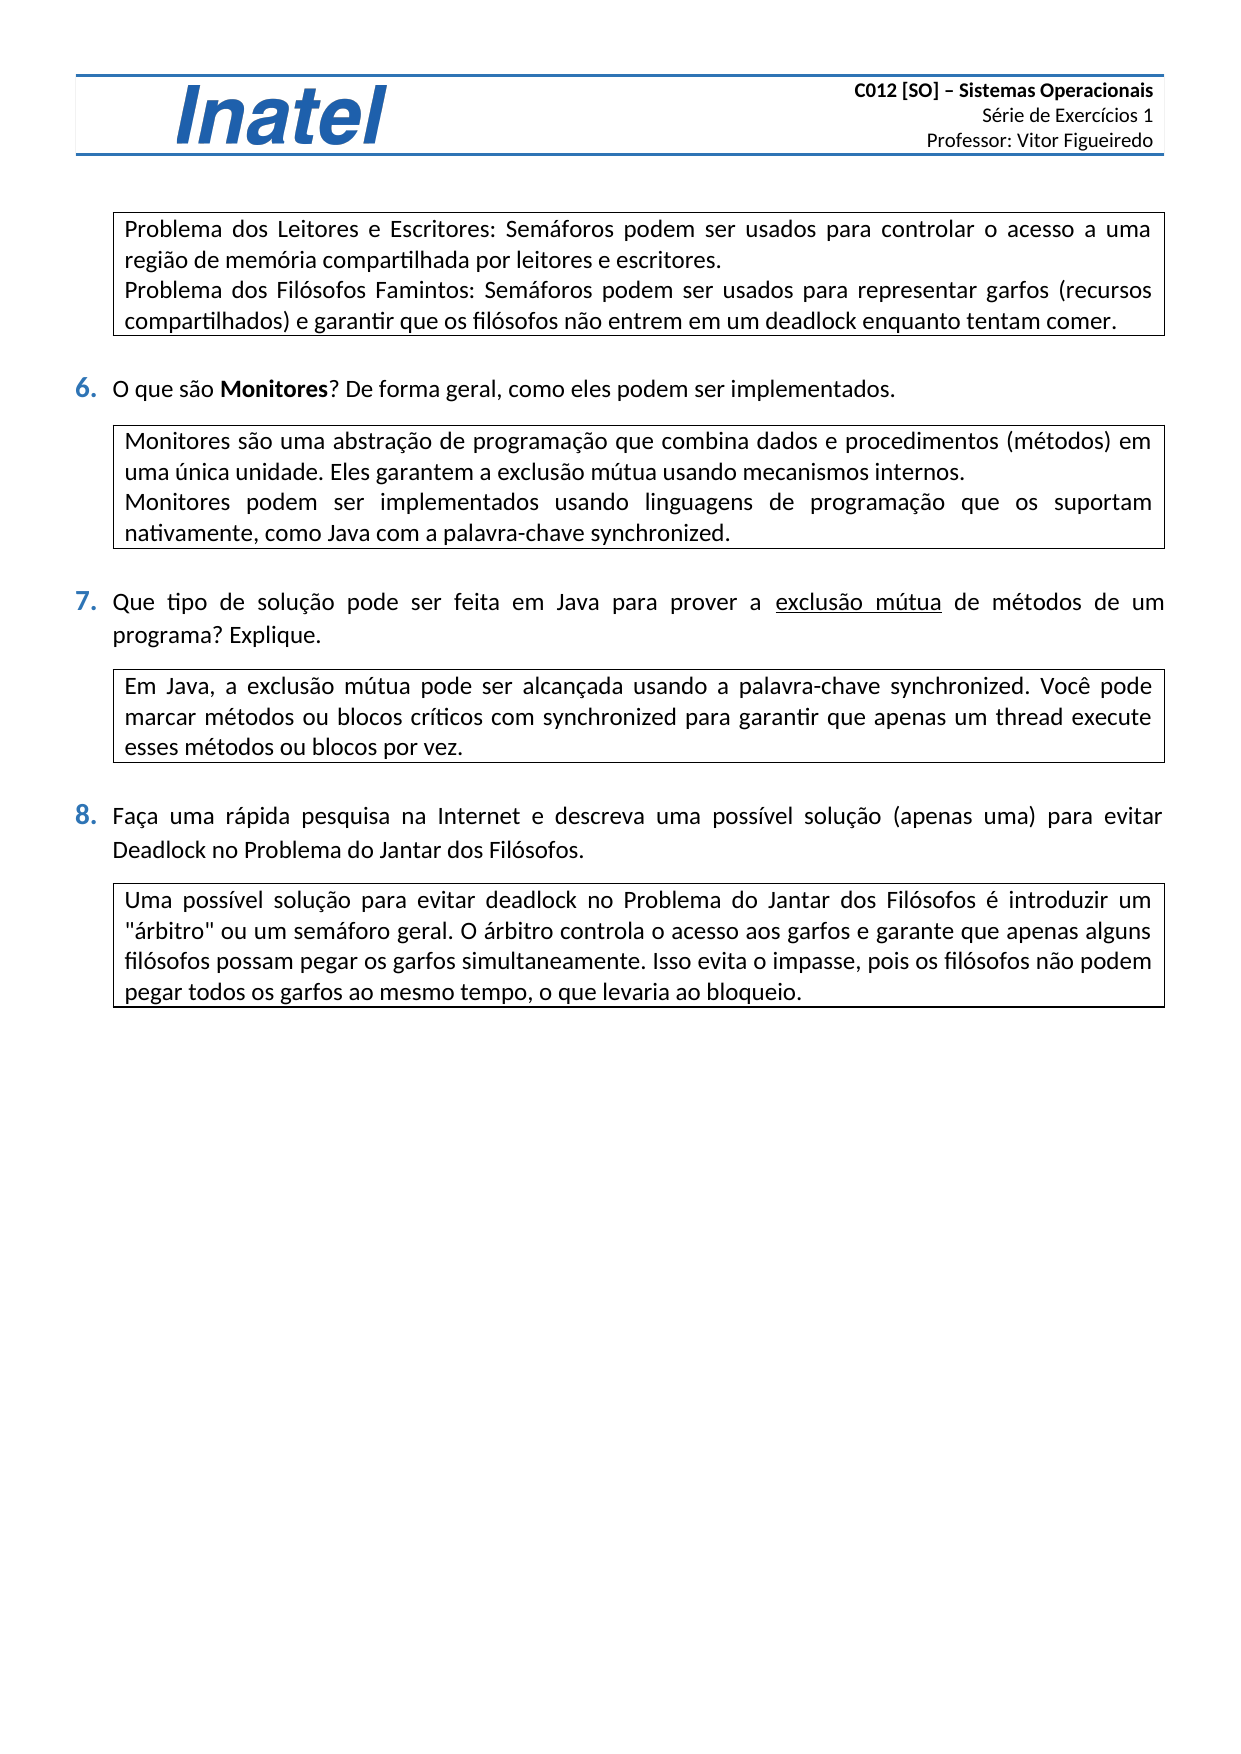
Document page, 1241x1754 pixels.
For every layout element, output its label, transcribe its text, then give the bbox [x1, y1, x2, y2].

list O que são Monitores? De forma geral, como eles podem ser implementados. [75, 369, 1165, 405]
list Faça uma rápida pesquisa na Internet e descreva uma possível solução (apenas uma) para evitar Deadlock no Problema do Jantar dos Filósofos. [75, 796, 1165, 864]
picture [176, 85, 387, 145]
table_header Monitores são uma abstração de programação que combina dados e procedimentos (métodos) em uma única unidade. Eles garantem a exclusão mútua usando mecanismos internos. Monitores podem ser implementados usando linguagens de programação que os suportam nativamente, como Java com a palavra-chave synchronized. [114, 426, 1164, 548]
list Que tipo de solução pode ser feita em Java para prover a exclusão mútua de métodos de um programa? Explique. [75, 582, 1165, 650]
table_header Em Java, a exclusão mútua pode ser alcançada usando a palavra-chave synchronized. Você pode marcar métodos ou blocos críticos com synchronized para garantir que apenas um thread execute esses métodos ou blocos por vez. [114, 670, 1164, 762]
table_header Uma possível solução para evitar deadlock no Problema do Jantar dos Filósofos é introduzir um "árbitro" ou um semáforo geral. O árbitro controla o acesso aos garfos e garante que apenas alguns filósofos possam pegar os garfos simultaneamente. Isso evita o impasse, pois os filósofos não podem pegar todos os garfos ao mesmo tempo, o que levaria ao bloqueio. [114, 884, 1164, 1006]
